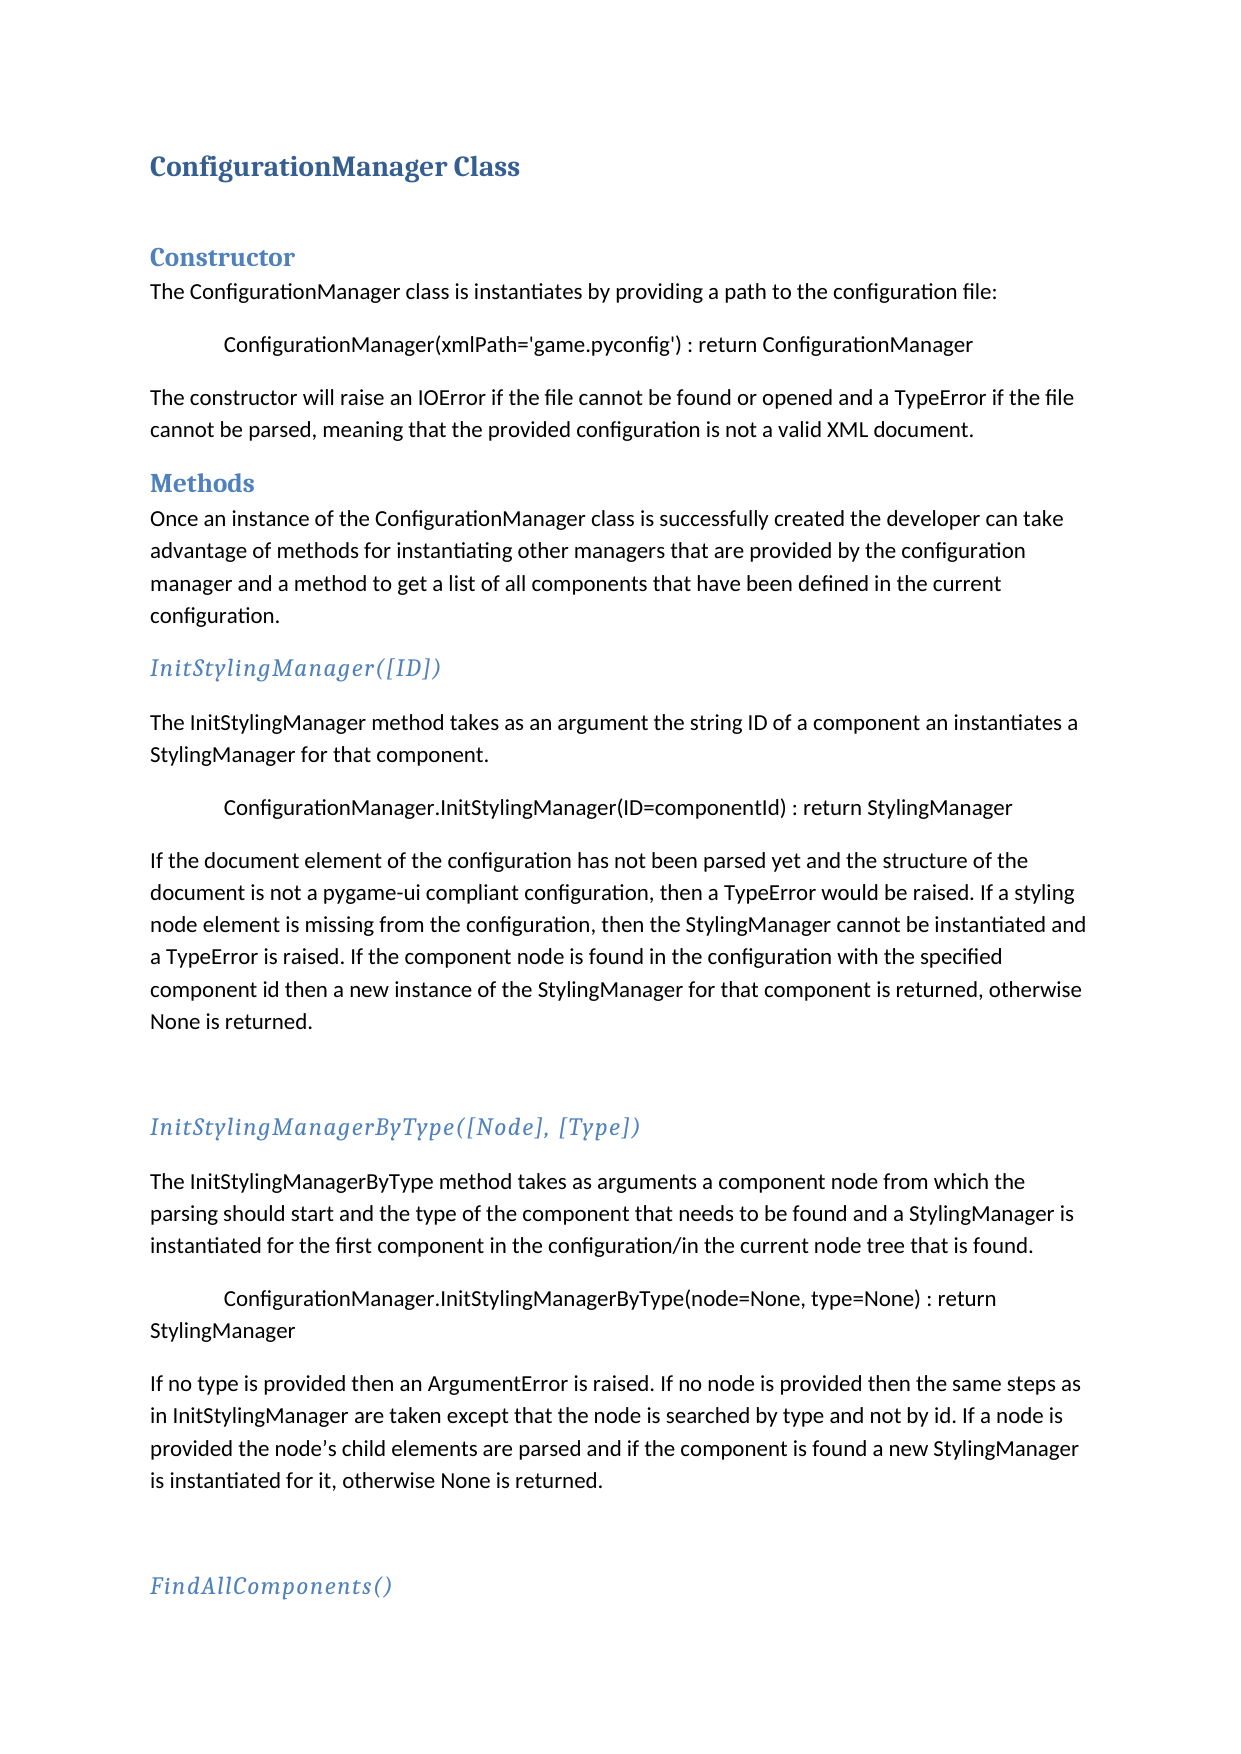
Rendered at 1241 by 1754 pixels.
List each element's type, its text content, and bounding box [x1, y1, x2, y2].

text The ConfigurationManager class is instantiates by providing a path to the configuration file: [150, 277, 1090, 305]
text The InitStylingManager method takes as an argument the string ID of a component an instantiates a StylingManager for that component. [150, 708, 1090, 768]
text ConfigurationManager(xmlPath='game.pyconfig') : return ConfigurationManager [150, 330, 1090, 358]
text The constructor will raise an IOError if the file cannot be found or opened and a TypeError if the file cannot be parsed, meaning that the provided configuration is not a valid XML document. [150, 383, 1090, 443]
subtitle Methods [150, 468, 1090, 500]
text The InitStylingManagerByType method takes as arguments a component node from which the parsing should start and the type of the component that needs to be found and a StylingManager is instantiated for the first component in the configuration/in the current node tree that is found. [150, 1167, 1090, 1259]
subtitle InitStylingManager([ID]) [150, 654, 1090, 683]
text If the document element of the configuration has not been parsed yet and the structure of the document is not a pygame-ui compliant configuration, then a TypeError would be raised. If a styling node element is missing from the configuration, then the StylingManager cannot be instantiated and a TypeError is raised. If the component node is found in the configuration with the specified component id then a new instance of the StylingManager for that component is returned, otherwise None is returned. [150, 846, 1090, 1035]
subtitle FindAllComponents() [150, 1572, 1090, 1601]
subtitle InitStylingManagerByType([Node], [Type]) [150, 1113, 1090, 1142]
text ConfigurationManager.InitStylingManagerByType(node=None, type=None) : return StylingManager [150, 1284, 1090, 1344]
text Once an instance of the ConfigurationManager class is successfully created the developer can take advantage of methods for instantiating other managers that are provided by the configuration manager and a method to get a list of all components that have been defined in the current configuration. [150, 504, 1090, 629]
subtitle ConfigurationManager Class [150, 150, 1090, 183]
subtitle Constructor [150, 242, 1090, 273]
text If no type is provided then an ArgumentError is raised. If no node is provided then the same steps as in InitStylingManager are taken except that the node is searched by type and not by id. If a node is provided the node’s child elements are parsed and if the component is found a new StylingManager is instantiated for it, otherwise None is returned. [150, 1369, 1090, 1494]
text ConfigurationManager.InitStylingManager(ID=componentId) : return StylingManager [150, 793, 1090, 821]
